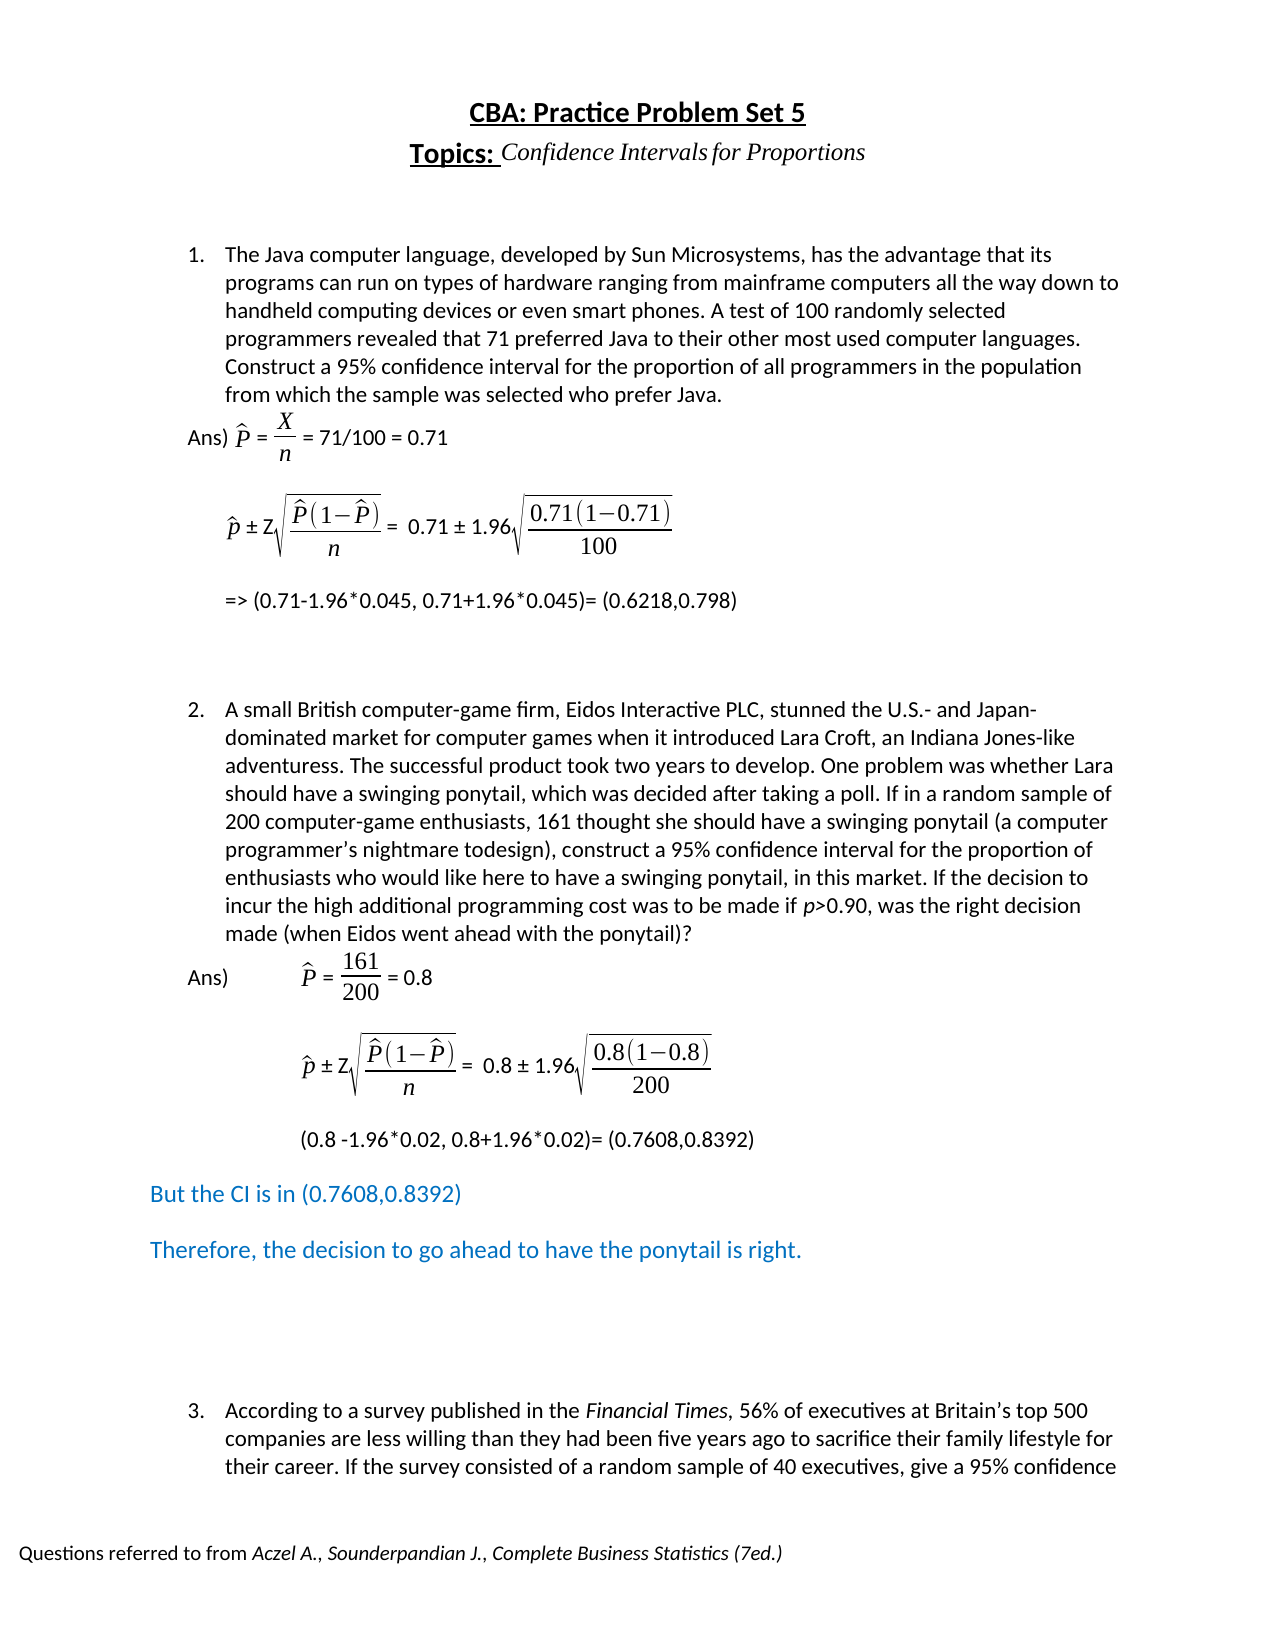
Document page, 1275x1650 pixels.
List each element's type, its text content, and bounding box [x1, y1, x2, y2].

text (0.8 -1.96*0.02, 0.8+1.96*0.02)= (0.7608,0.8392) [187, 1125, 1125, 1153]
text ± Z = 0.8 ± 1.96 [187, 1031, 1125, 1100]
text Topics: [150, 135, 1125, 170]
text But the CI is in (0.7608,0.8392) [150, 1178, 1125, 1209]
list The Java computer language, developed by Sun Microsystems, has the advantage that its programs can run on types of hardware ranging from mainframe computers all the way down to handheld computing devices or even smart phones. A test of 100 randomly selected programmers revealed that 71 preferred Java to their other most used computer languages. Construct a 95% confidence interval for the proportion of all programmers in the population from which the sample was selected who prefer Java. [187, 240, 1125, 408]
text ± Z = 0.71 ± 1.96 [187, 492, 1125, 561]
text Ans) = = 0.8 [187, 947, 1125, 1006]
text Ans) = = 71/100 = 0.71 [187, 408, 1125, 467]
list A small British computer-game firm, Eidos Interactive PLC, stunned the U.S.- and Japan-dominated market for computer games when it introduced Lara Croft, an Indiana Jones-like adventuress. The successful product took two years to develop. One problem was whether Lara should have a swinging ponytail, which was decided after taking a poll. If in a random sample of 200 computer-game enthusiasts, 161 thought she should have a swinging ponytail (a computer programmer’s nightmare todesign), construct a 95% confidence interval for the proportion of enthusiasts who would like here to have a swinging ponytail, in this market. If the decision to incur the high additional programming cost was to be made if p>0.90, was the right decision made (when Eidos went ahead with the ponytail)? [187, 695, 1125, 947]
text Therefore, the decision to go ahead to have the ponytail is right. [150, 1234, 1125, 1264]
text CBA: Practice Problem Set 5 [150, 94, 1125, 129]
text => (0.71-1.96*0.045, 0.71+1.96*0.045)= (0.6218,0.798) [187, 586, 1125, 614]
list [187, 1396, 1125, 1480]
